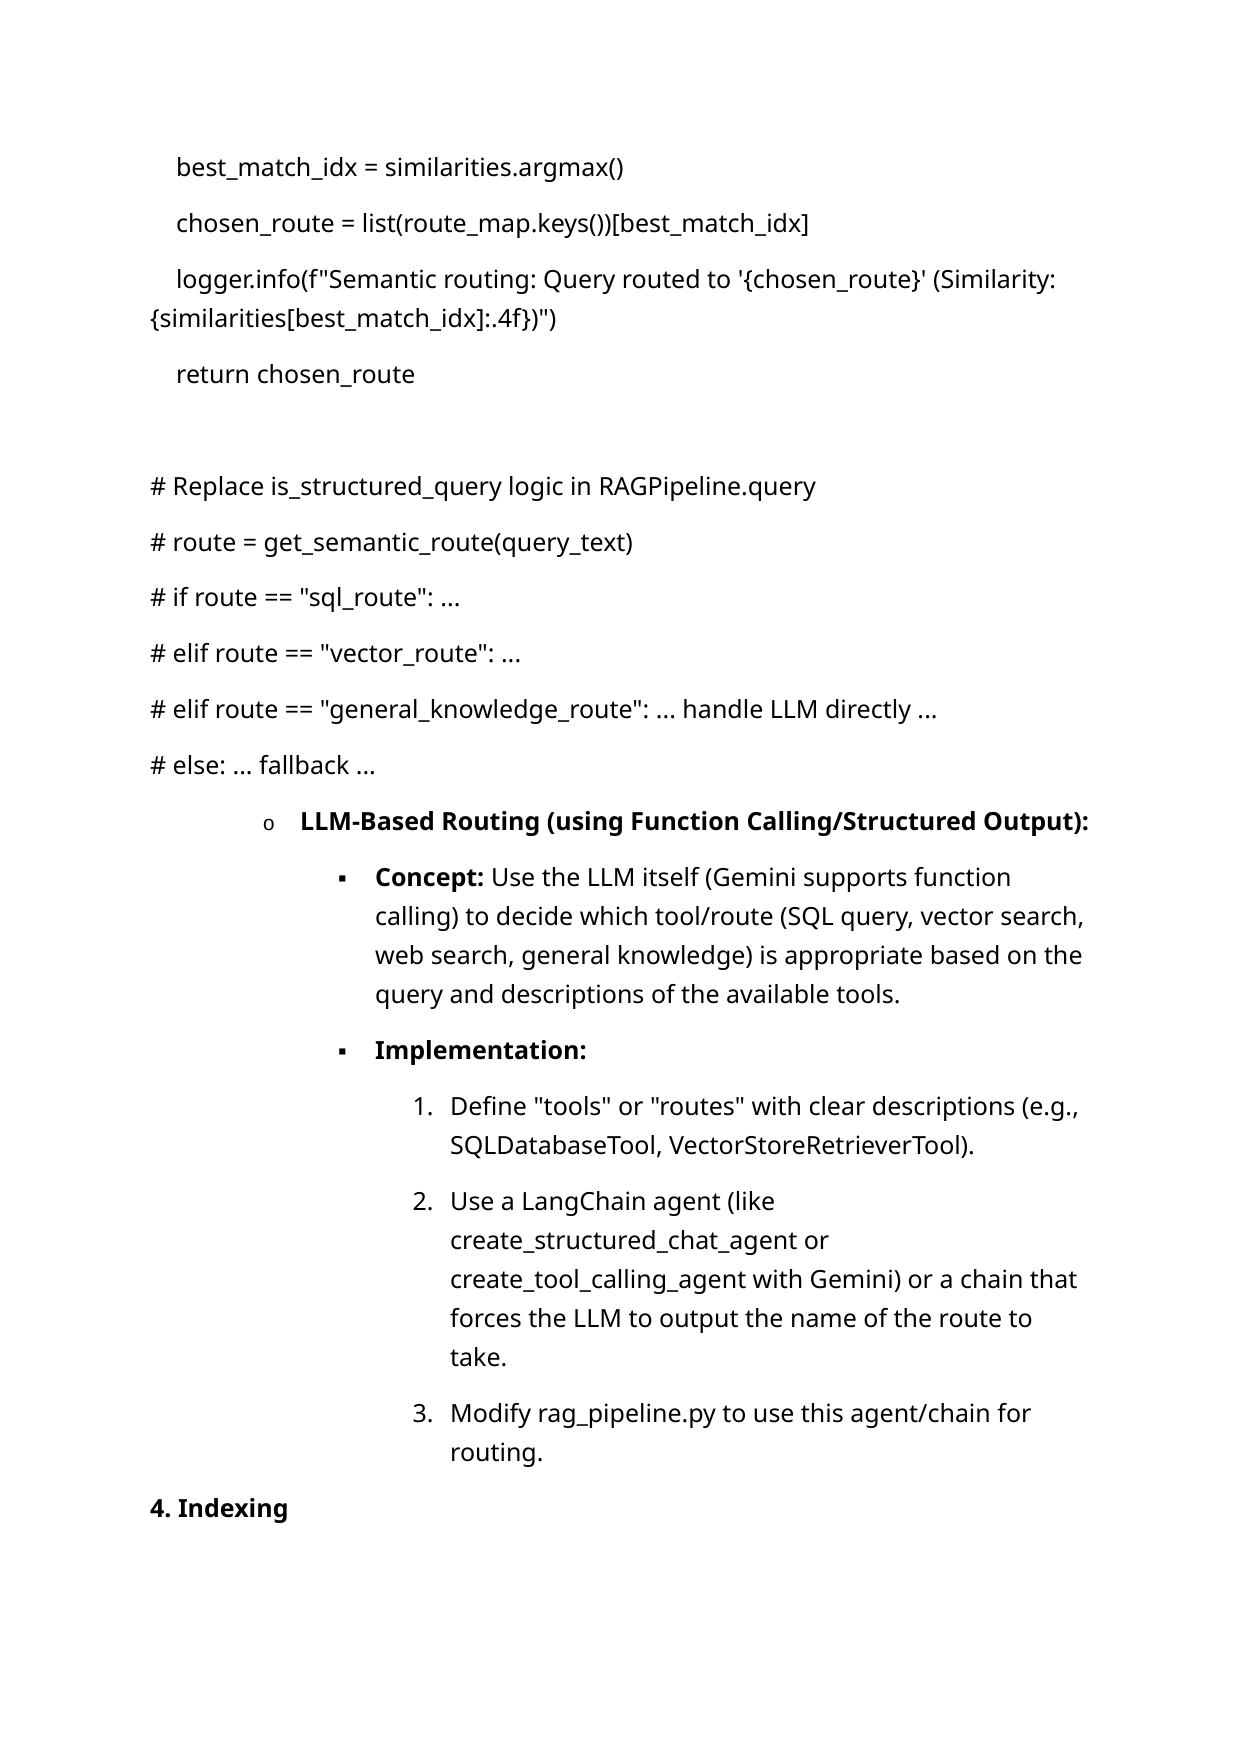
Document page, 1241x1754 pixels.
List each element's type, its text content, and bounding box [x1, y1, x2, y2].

text return chosen_route [150, 357, 1090, 391]
list Use a LangChain agent (like create_structured_chat_agent or create_tool_calling_agent with Gemini) or a chain that forces the LLM to output the name of the route to take. [412, 1183, 1090, 1374]
text # if route == "sql_route": ... [150, 580, 1090, 614]
text chosen_route = list(route_map.keys())[best_match_idx] [150, 206, 1090, 240]
text # else: ... fallback ... [150, 747, 1090, 782]
list Define "tools" or "routes" with clear descriptions (e.g., SQLDatabaseTool, VectorStoreRetrieverTool). [412, 1088, 1090, 1162]
list Modify rag_pipeline.py to use this agent/chain for routing. [412, 1396, 1090, 1469]
text 4. Indexing [150, 1491, 1090, 1525]
text # elif route == "general_knowledge_route": ... handle LLM directly ... [150, 692, 1090, 726]
text # route = get_semantic_route(query_text) [150, 524, 1090, 558]
text # elif route == "vector_route": ... [150, 636, 1090, 670]
text best_match_idx = similarities.argmax() [150, 150, 1090, 184]
text logger.info(f"Semantic routing: Query routed to '{chosen_route}' (Similarity: {similarities[best_match_idx]:.4f})") [150, 262, 1090, 335]
list LLM-Based Routing (using Function Calling/Structured Output): [262, 803, 1090, 837]
list Concept: Use the LLM itself (Gemini supports function calling) to decide which tool/route (SQL query, vector search, web search, general knowledge) is appropriate based on the query and descriptions of the available tools. [337, 859, 1090, 1011]
list Implementation: [337, 1032, 1090, 1067]
text # Replace is_structured_query logic in RAGPipeline.query [150, 468, 1090, 502]
